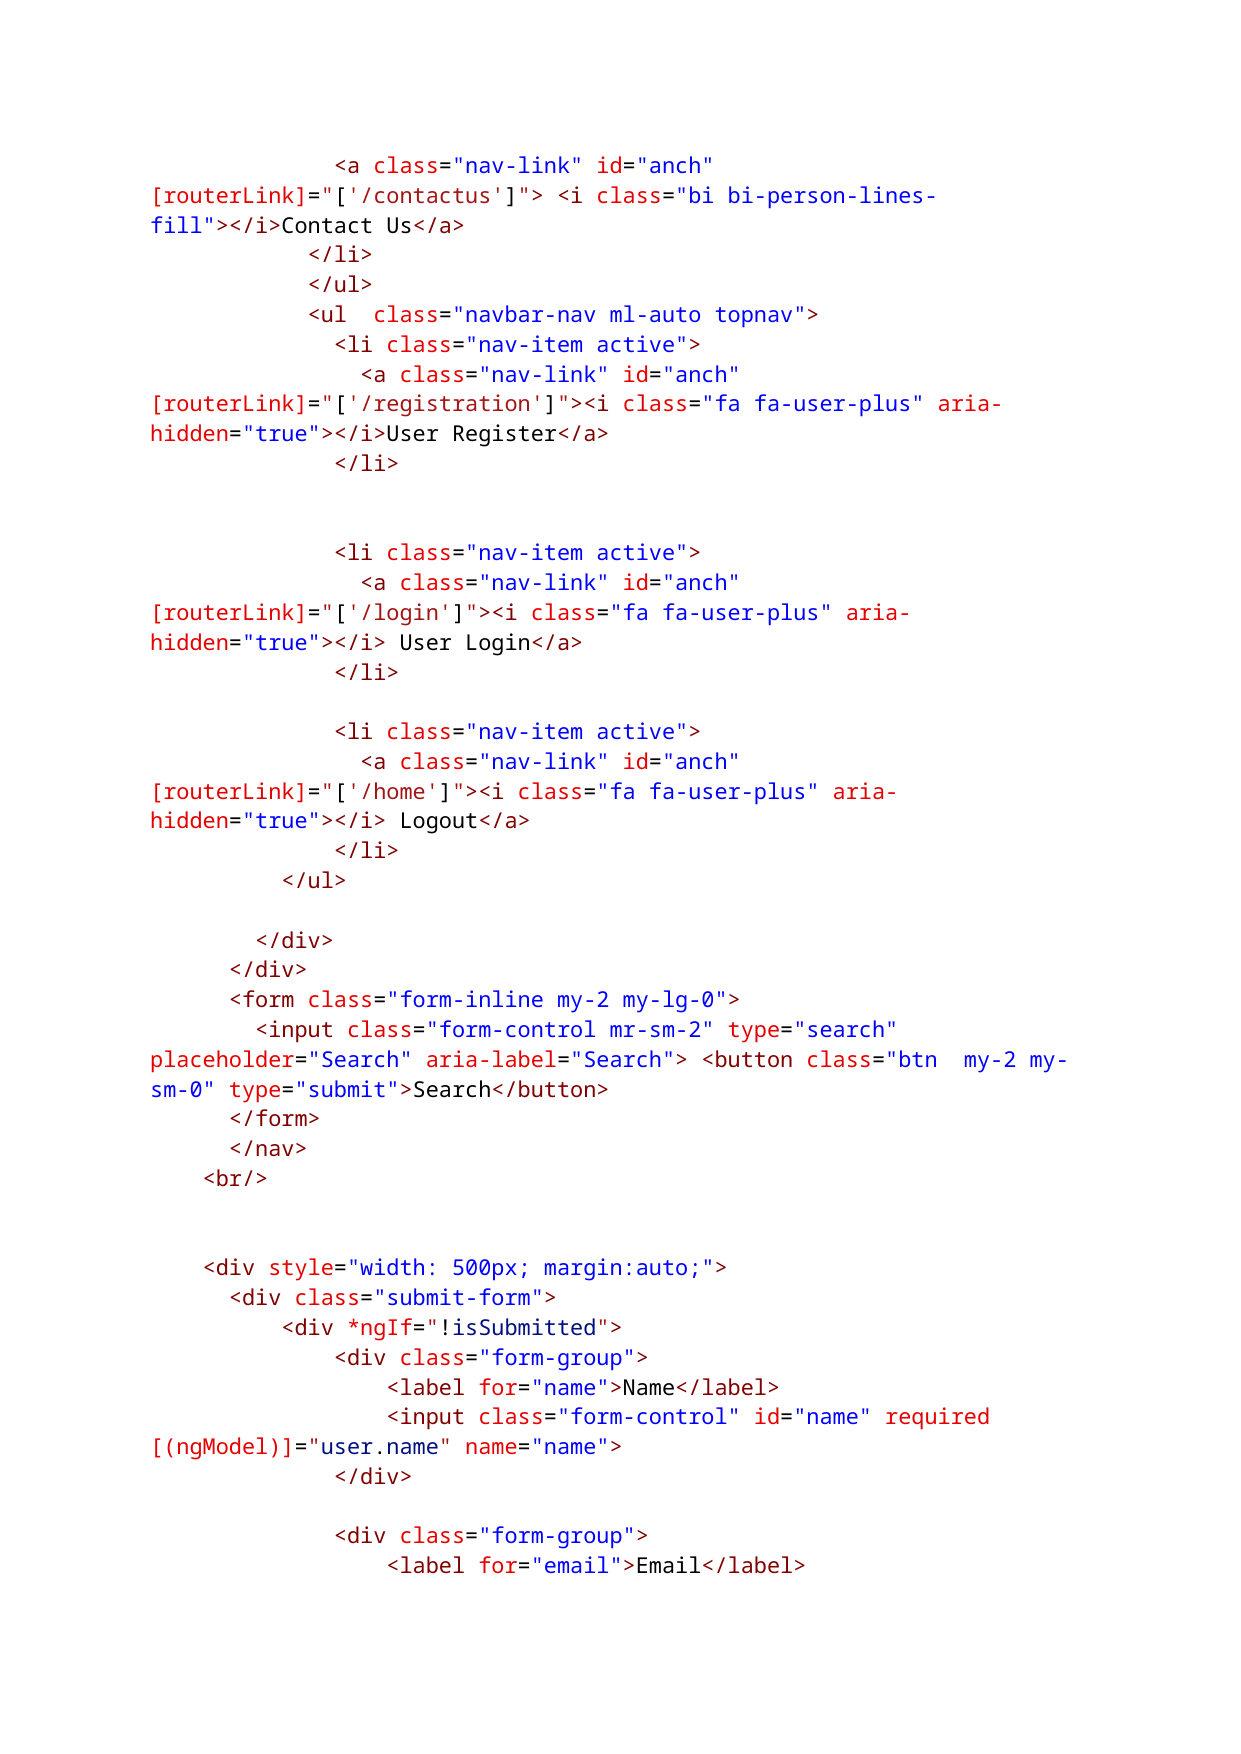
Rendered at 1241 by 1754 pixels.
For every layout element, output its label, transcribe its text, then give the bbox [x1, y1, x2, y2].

text </li> [150, 448, 1090, 478]
text <label for="name">Name</label> [150, 1371, 1090, 1401]
text </div> [150, 1461, 1090, 1491]
text <a class="nav-link" id="anch" [routerLink]="['/registration']"><i class="fa fa-user-plus" aria-hidden="true"></i>User Register</a> [150, 358, 1090, 448]
text <li class="nav-item active"> [150, 537, 1090, 567]
text </li> [150, 835, 1090, 865]
text <div class="submit-form"> [150, 1282, 1090, 1312]
text <a class="nav-link" id="anch" [routerLink]="['/home']"><i class="fa fa-user-plus" aria-hidden="true"></i> Logout</a> [150, 746, 1090, 835]
text </div> [150, 954, 1090, 984]
text <li class="nav-item active"> [150, 716, 1090, 746]
text </li> [150, 239, 1090, 269]
text <br/> [150, 1163, 1090, 1193]
text <form class="form-inline my-2 my-lg-0"> [150, 984, 1090, 1014]
text </div> [150, 924, 1090, 954]
text <a class="nav-link" id="anch" [routerLink]="['/contactus']"> <i class="bi bi-person-lines-fill"></i>Contact Us</a> [150, 150, 1090, 239]
text </nav> [150, 1133, 1090, 1163]
text <div *ngIf="!isSubmitted"> [150, 1312, 1090, 1342]
text </li> [150, 656, 1090, 686]
text </ul> [150, 269, 1090, 299]
text <div class="form-group"> [150, 1342, 1090, 1371]
text </form> [150, 1103, 1090, 1133]
text <label for="email">Email</label> [150, 1550, 1090, 1580]
text <div style="width: 500px; margin:auto;"> [150, 1252, 1090, 1282]
text </ul> [150, 865, 1090, 895]
text <input class="form-control" id="name" required [(ngModel)]="user.name" name="name"> [150, 1401, 1090, 1461]
text <a class="nav-link" id="anch" [routerLink]="['/login']"><i class="fa fa-user-plus" aria-hidden="true"></i> User Login</a> [150, 567, 1090, 656]
text <div class="form-group"> [150, 1520, 1090, 1550]
text <ul class="navbar-nav ml-auto topnav"> [150, 299, 1090, 329]
text <input class="form-control mr-sm-2" type="search" placeholder="Search" aria-label="Search"> <button class="btn my-2 my-sm-0" type="submit">Search</button> [150, 1014, 1090, 1103]
text <li class="nav-item active"> [150, 329, 1090, 358]
